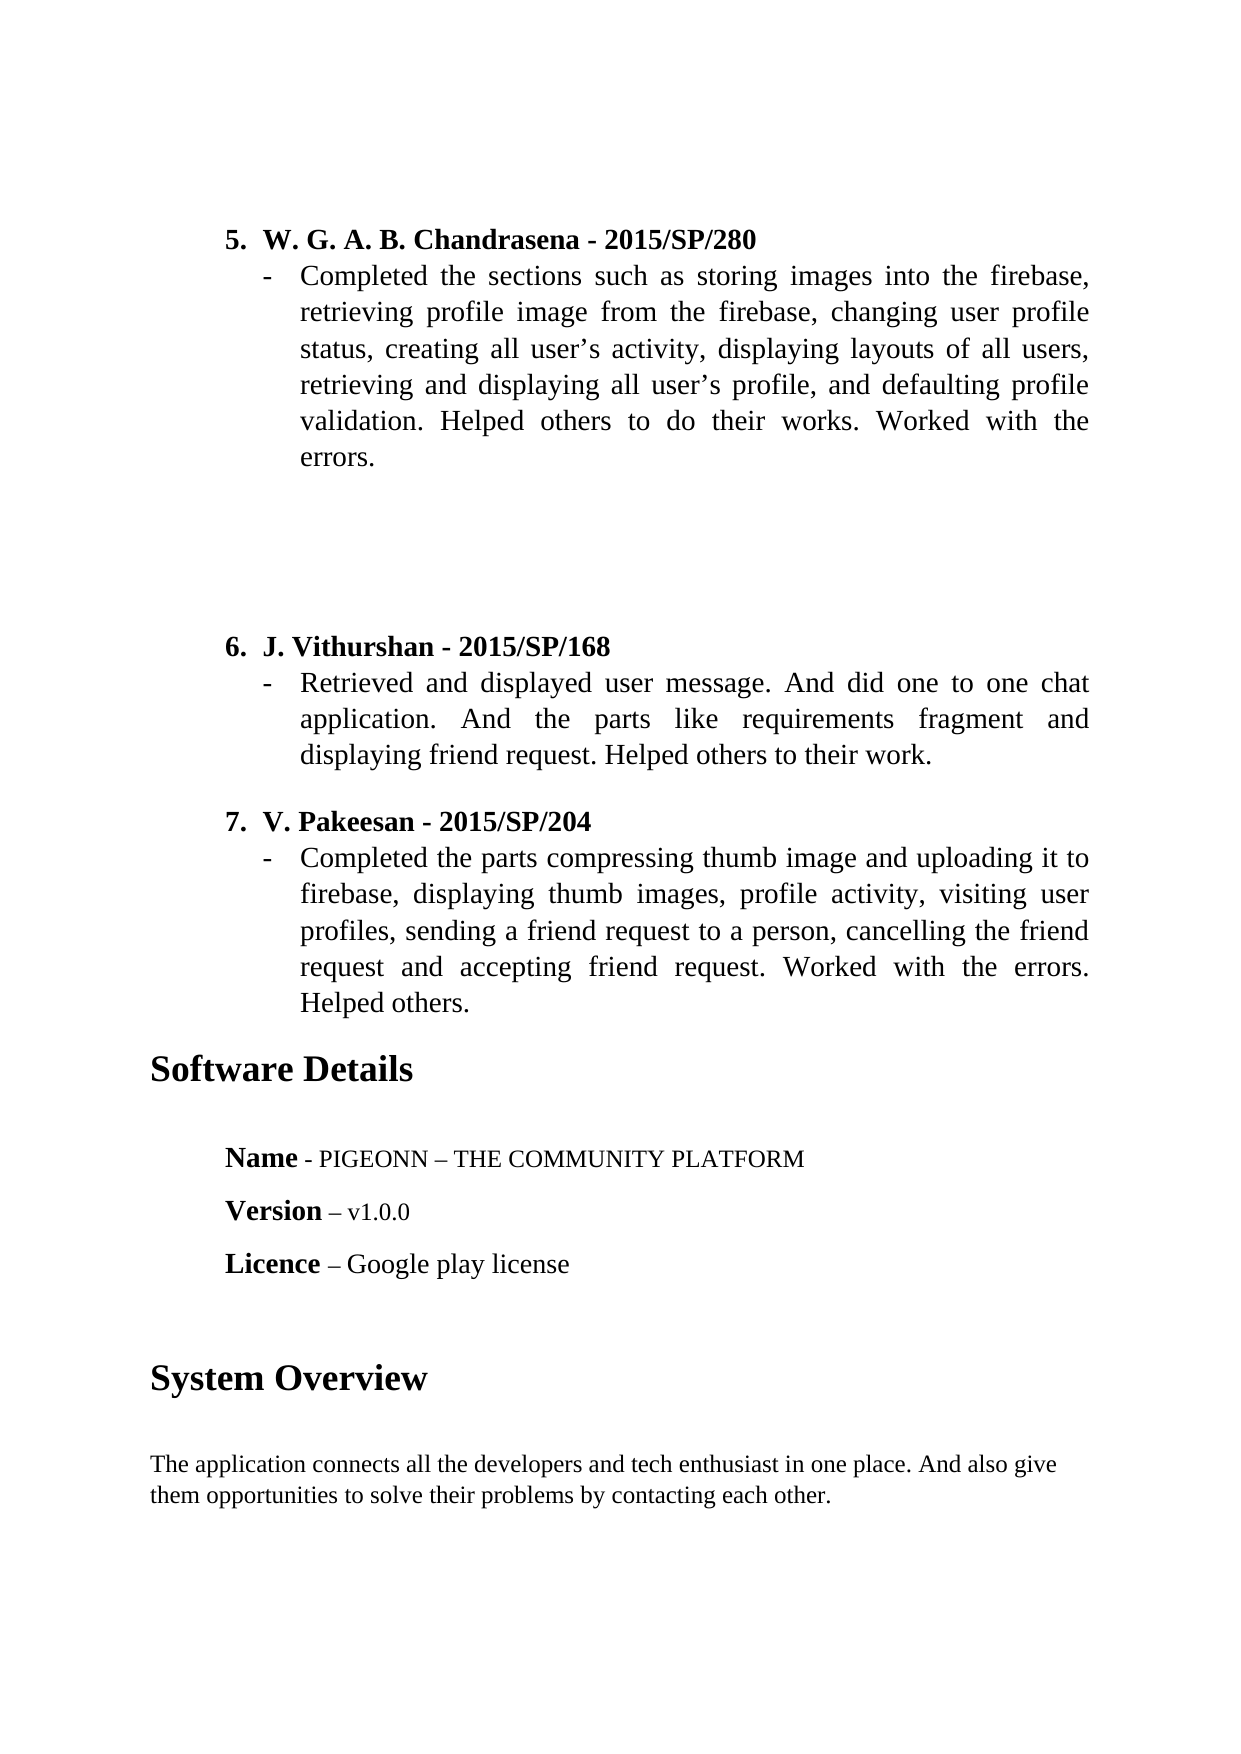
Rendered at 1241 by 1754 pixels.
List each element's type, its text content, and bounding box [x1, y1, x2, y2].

list V. Pakeesan - 2015/SP/204 [225, 804, 1090, 838]
subtitle System Overview [150, 1355, 1090, 1398]
list Completed the parts compressing thumb image and uploading it to firebase, displaying thumb images, profile activity, visiting user profiles, sending a friend request to a person, cancelling the friend request and accepting friend request. Worked with the errors. Helped others. [262, 840, 1090, 1018]
text Licence – Google play license [150, 1246, 1090, 1279]
text Version – v1.0.0 [150, 1193, 1090, 1227]
subtitle Software Details [150, 1046, 1090, 1089]
text The application connects all the developers and tech enthusiast in one place. And also give them opportunities to solve their problems by contacting each other. [150, 1449, 1090, 1509]
list J. Vithurshan - 2015/SP/168 [225, 629, 1090, 662]
list Retrieved and displayed user message. And did one to one chat application. And the parts like requirements fragment and displaying friend request. Helped others to their work. [262, 665, 1090, 771]
text Name - PIGEONN – THE COMMUNITY PLATFORM [150, 1140, 1090, 1174]
list W. G. A. B. Chandrasena - 2015/SP/280 [225, 222, 1090, 256]
list Completed the sections such as storing images into the firebase, retrieving profile image from the firebase, changing user profile status, creating all user’s activity, displaying layouts of all users, retrieving and displaying all user’s profile, and defaulting profile validation. Helped others to do their works. Worked with the errors. [262, 258, 1090, 473]
